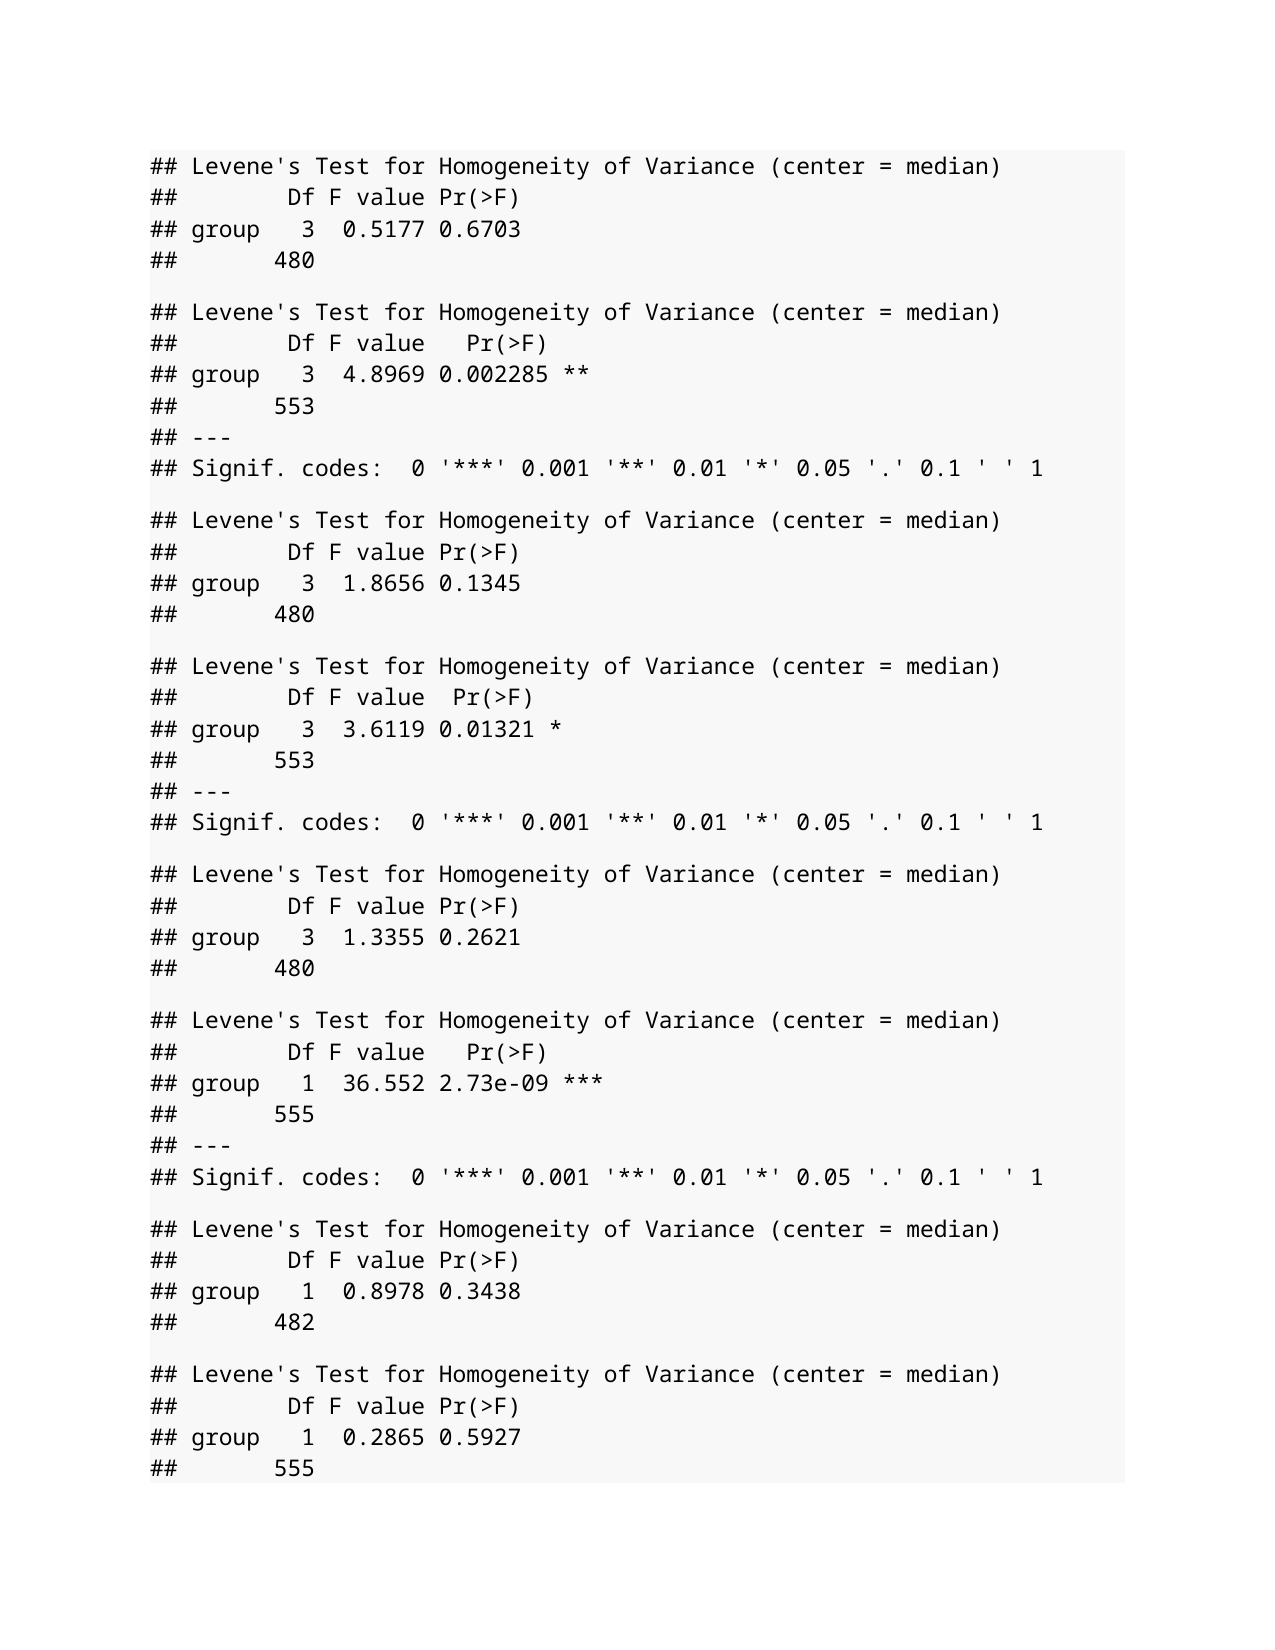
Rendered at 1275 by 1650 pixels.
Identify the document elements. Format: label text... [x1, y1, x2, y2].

text ## Levene's Test for Homogeneity of Variance (center = median) ## Df F value Pr(>F) ## group 3 1.3355 0.2621 ## 480 [150, 858, 1125, 983]
text ## Levene's Test for Homogeneity of Variance (center = median) ## Df F value Pr(>F) ## group 3 1.8656 0.1345 ## 480 [150, 504, 1125, 629]
text ## Levene's Test for Homogeneity of Variance (center = median) ## Df F value Pr(>F) ## group 1 0.2865 0.5927 ## 555 [150, 1358, 1125, 1483]
text ## Levene's Test for Homogeneity of Variance (center = median) ## Df F value Pr(>F) ## group 3 0.5177 0.6703 ## 480 [150, 150, 1125, 275]
text ## Levene's Test for Homogeneity of Variance (center = median) ## Df F value Pr(>F) ## group 1 36.552 2.73e-09 *** ## 555 ## --- ## Signif. codes: 0 '***' 0.001 '**' 0.01 '*' 0.05 '.' 0.1 ' ' 1 [150, 1004, 1125, 1192]
text ## Levene's Test for Homogeneity of Variance (center = median) ## Df F value Pr(>F) ## group 3 3.6119 0.01321 * ## 553 ## --- ## Signif. codes: 0 '***' 0.001 '**' 0.01 '*' 0.05 '.' 0.1 ' ' 1 [150, 650, 1125, 837]
text ## Levene's Test for Homogeneity of Variance (center = median) ## Df F value Pr(>F) ## group 3 4.8969 0.002285 ** ## 553 ## --- ## Signif. codes: 0 '***' 0.001 '**' 0.01 '*' 0.05 '.' 0.1 ' ' 1 [150, 296, 1125, 483]
text ## Levene's Test for Homogeneity of Variance (center = median) ## Df F value Pr(>F) ## group 1 0.8978 0.3438 ## 482 [150, 1212, 1125, 1337]
